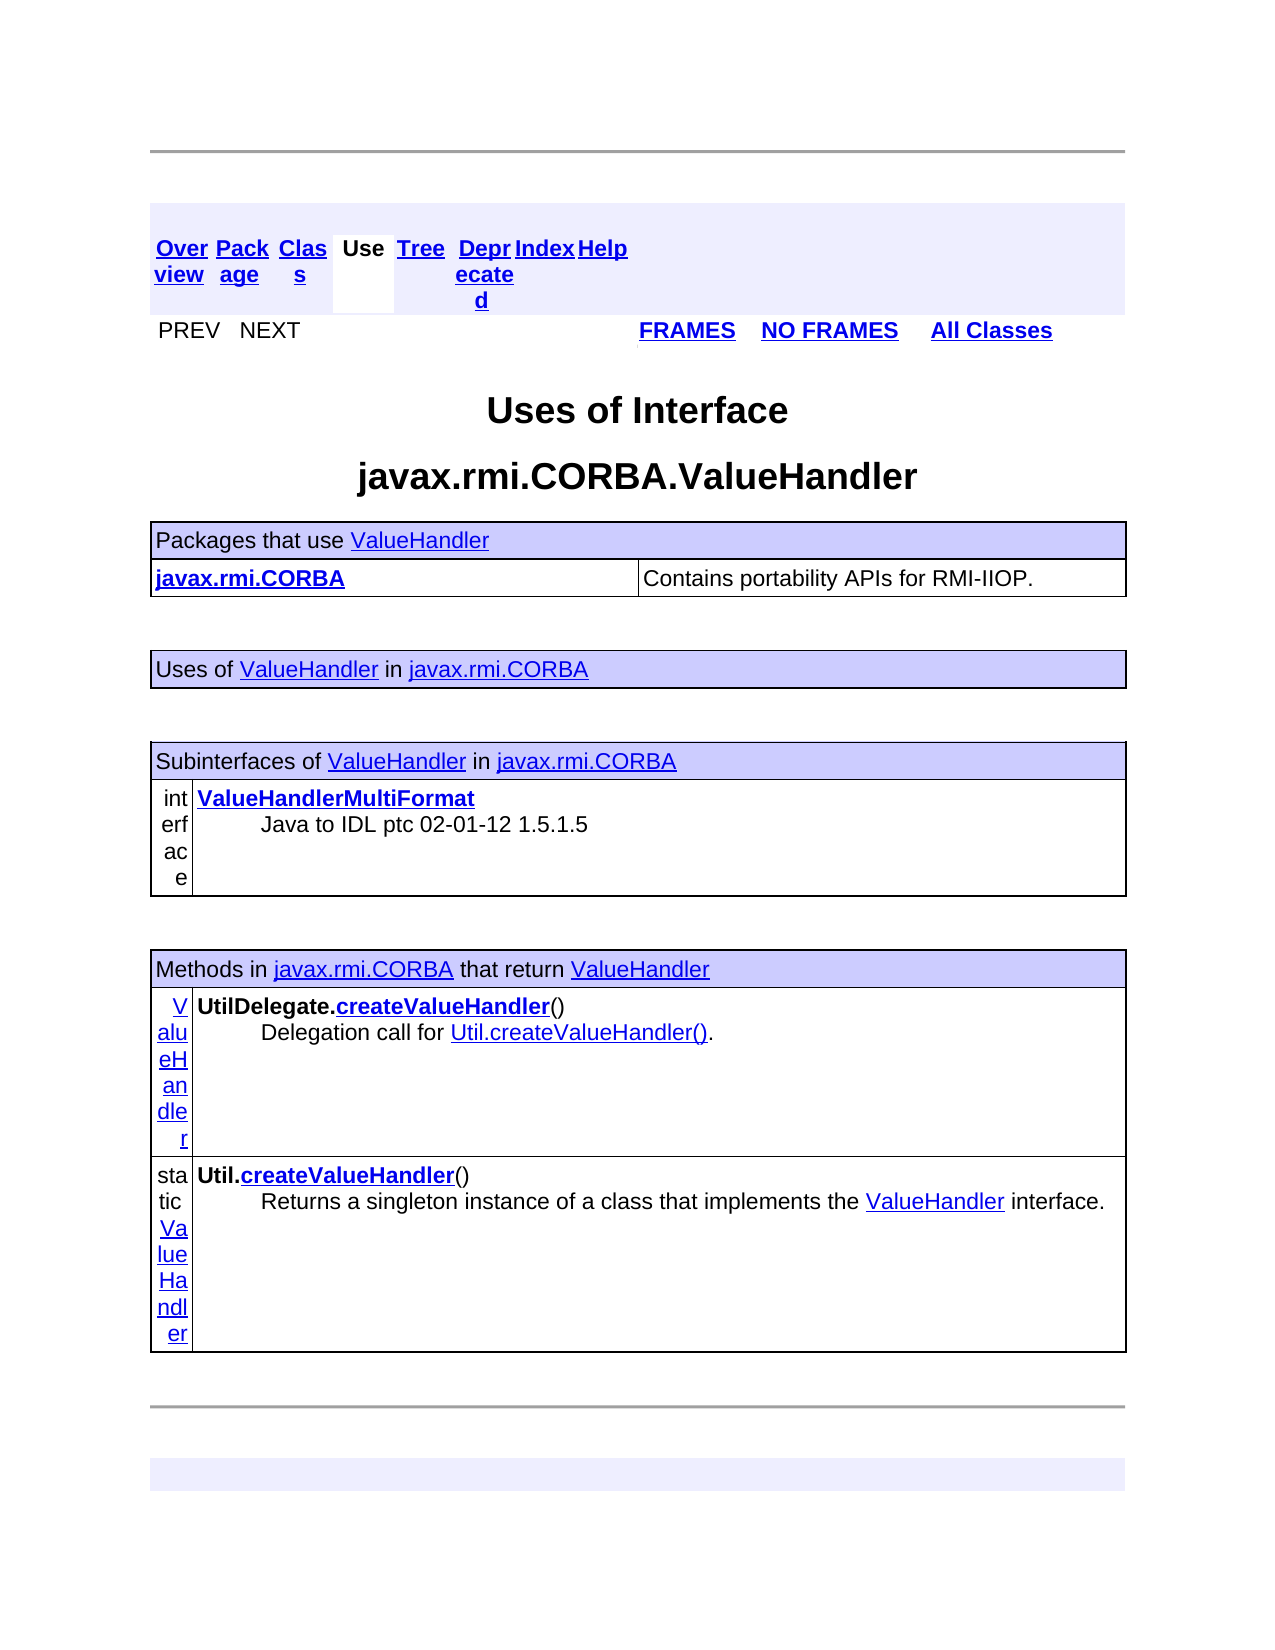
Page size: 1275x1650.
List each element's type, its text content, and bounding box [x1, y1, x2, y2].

table_cell ValueHandlerMultiFormat Java to IDL ptc 02-01-12 1.5.1.5 [193, 780, 1125, 895]
table_header Methods in javax.rmi.CORBA that return ValueHandler [152, 951, 1125, 987]
table_cell static ValueHandler [152, 1157, 192, 1351]
text javax.rmi.CORBA.ValueHandler [150, 454, 1125, 497]
table_header [150, 1458, 1125, 1491]
table_header Uses of ValueHandler in javax.rmi.CORBA [152, 651, 1125, 687]
table_cell interface [152, 780, 192, 895]
table_header Packages that use ValueHandler [152, 523, 1125, 558]
table_cell PREV NEXT [150, 315, 637, 345]
table_cell Contains portability APIs for RMI-IIOP. [639, 560, 1125, 596]
table_cell Util.createValueHandler() Returns a singleton instance of a class that implements the ValueHandler interface. [193, 1157, 1125, 1351]
table_cell ValueHandler [152, 988, 192, 1156]
table_header Subinterfaces of ValueHandler in javax.rmi.CORBA [152, 743, 1125, 779]
table_cell UtilDelegate.createValueHandler() Delegation call for Util.createValueHandler(). [193, 988, 1125, 1156]
text Uses of Interface [150, 388, 1125, 431]
table_header [150, 203, 1125, 315]
table_cell FRAMES NO FRAMES All Classes [638, 315, 1125, 345]
table_cell javax.rmi.CORBA [152, 560, 638, 596]
